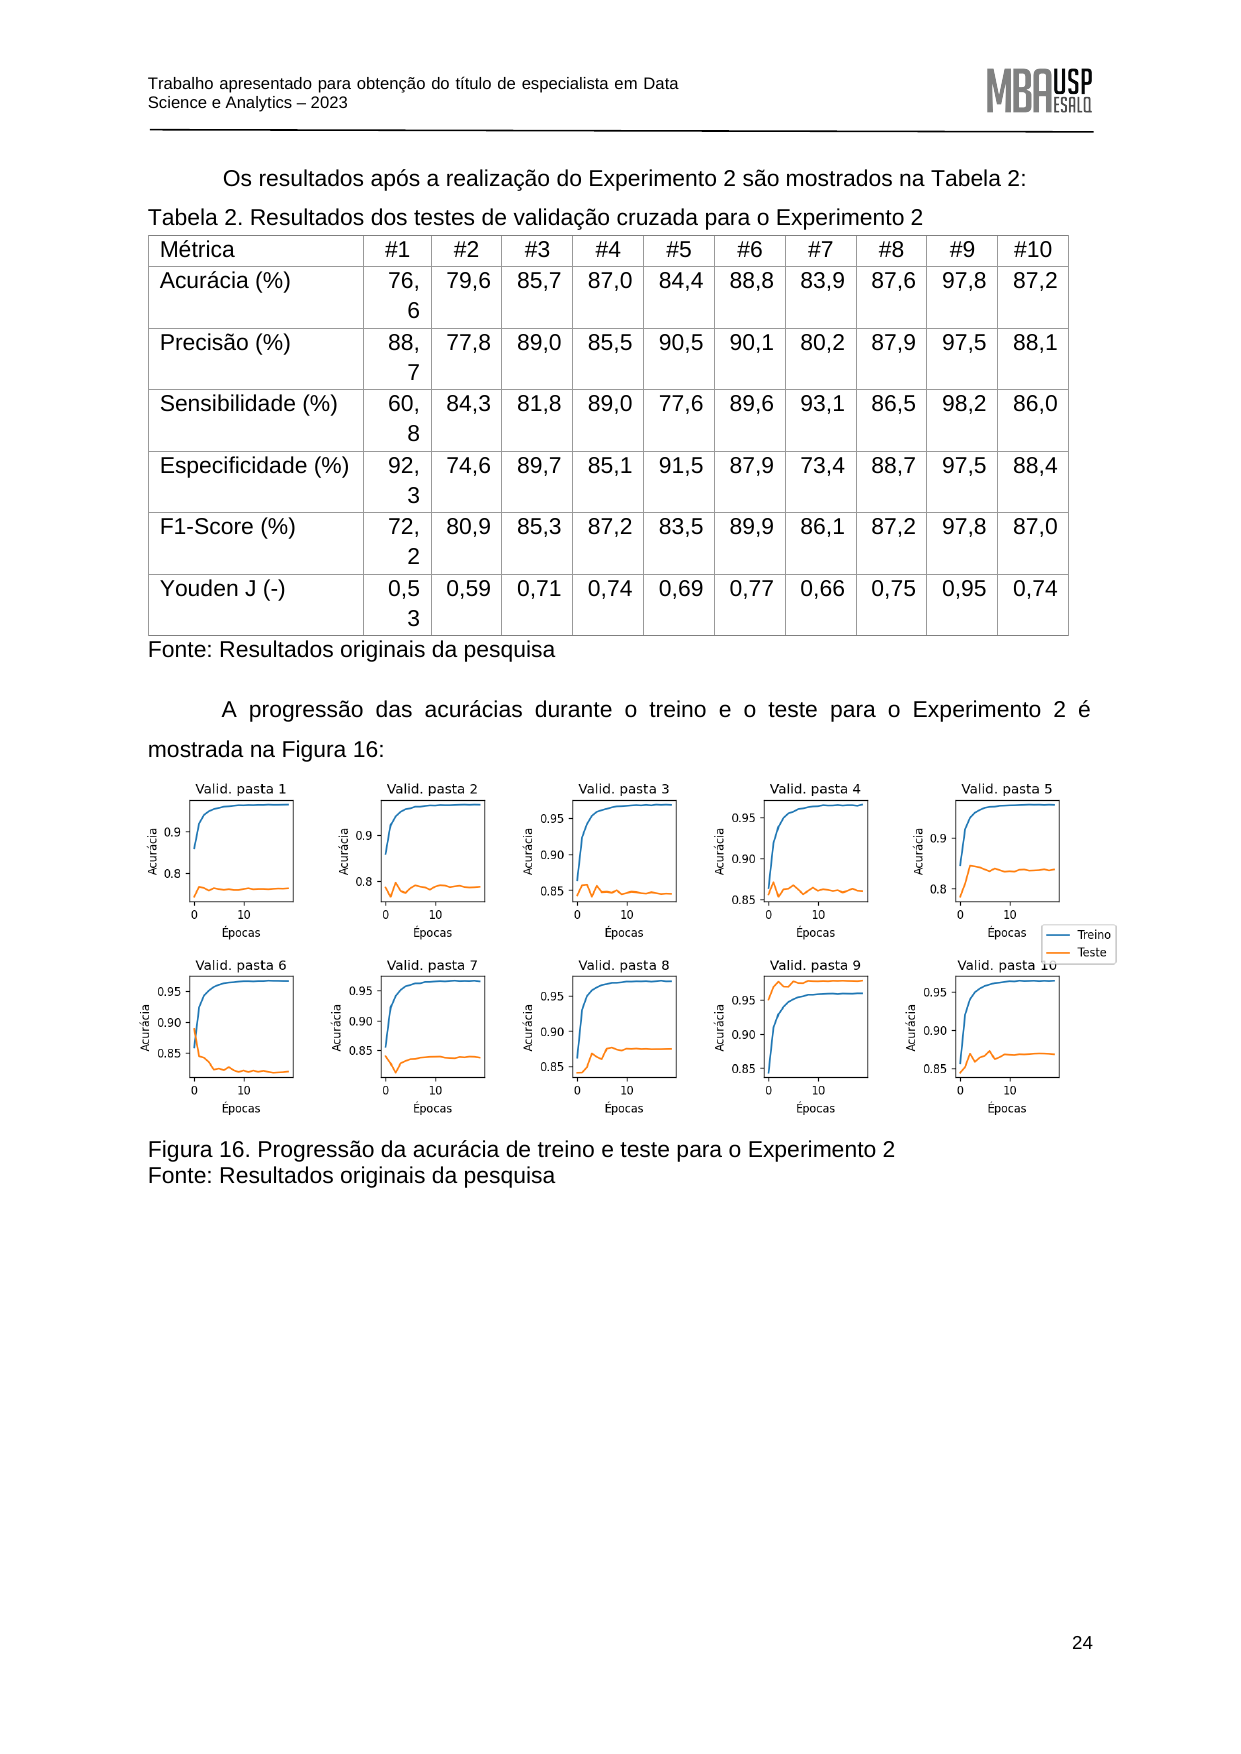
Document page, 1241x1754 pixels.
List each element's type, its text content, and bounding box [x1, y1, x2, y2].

table_cell Acurácia (%) [149, 267, 363, 328]
table_cell 87,0 [573, 267, 643, 328]
table_cell 0,95 [927, 575, 997, 635]
table_header #8 [857, 236, 926, 266]
table_cell 81,8 [502, 390, 572, 451]
table_cell 89,0 [573, 390, 643, 451]
table_cell 73,4 [786, 452, 856, 512]
table_header #5 [644, 236, 714, 266]
text Os resultados após a realização do Experimento 2 são mostrados na Tabela 2: [148, 165, 1092, 191]
table_cell 85,7 [502, 267, 572, 328]
table_cell 77,8 [432, 329, 501, 389]
picture [984, 67, 1095, 114]
table_cell 80,2 [786, 329, 856, 389]
table_cell 89,0 [502, 329, 572, 389]
table_cell 87,9 [857, 329, 926, 389]
table_cell 83,5 [644, 513, 714, 573]
table_header #1 [364, 236, 431, 266]
table_cell 0,74 [998, 575, 1068, 635]
table_cell 87,0 [998, 513, 1068, 573]
table_cell 97,5 [927, 329, 997, 389]
table_cell 90,1 [715, 329, 785, 389]
table_cell 92,3 [364, 452, 431, 512]
table_header Métrica [149, 236, 363, 266]
table_cell 91,5 [644, 452, 714, 512]
table_cell 84,3 [432, 390, 501, 451]
table_cell 87,2 [998, 267, 1068, 328]
table_cell 97,8 [927, 267, 997, 328]
table_cell 88,8 [715, 267, 785, 328]
table_cell 89,7 [502, 452, 572, 512]
table_cell 76,6 [364, 267, 431, 328]
table_cell 83,9 [786, 267, 856, 328]
table_cell 74,6 [432, 452, 501, 512]
table_cell 72,2 [364, 513, 431, 573]
table_cell 87,9 [715, 452, 785, 512]
table_cell Youden J (-) [149, 575, 363, 635]
table_header #2 [432, 236, 501, 266]
table_cell 87,2 [573, 513, 643, 573]
table_cell 88,7 [857, 452, 926, 512]
table_cell 88,4 [998, 452, 1068, 512]
table_cell 0,71 [502, 575, 572, 635]
table_header #10 [998, 236, 1068, 266]
text Figura 16. Progressão da acurácia de treino e teste para o Experimento 2 Fonte: Resultados originais da pesquisa [148, 1136, 1092, 1189]
table_cell 0,69 [644, 575, 714, 635]
table_cell 77,6 [644, 390, 714, 451]
table_cell 84,4 [644, 267, 714, 328]
table_cell 85,3 [502, 513, 572, 573]
table_cell 87,2 [857, 513, 926, 573]
table_header #6 [715, 236, 785, 266]
table_header #9 [927, 236, 997, 266]
table_header #4 [573, 236, 643, 266]
table_cell 0,59 [432, 575, 501, 635]
table_cell 85,1 [573, 452, 643, 512]
table_cell 79,6 [432, 267, 501, 328]
table_cell 0,74 [573, 575, 643, 635]
text A progressão das acurácias durante o treino e o teste para o Experimento 2 é mostrada na Figura 16: [148, 696, 1092, 762]
table_cell 86,0 [998, 390, 1068, 451]
table_cell 0,77 [715, 575, 785, 635]
table_header #3 [502, 236, 572, 266]
table_cell 60,8 [364, 390, 431, 451]
text Tabela 2. Resultados dos testes de validação cruzada para o Experimento 2 [148, 204, 1092, 231]
table_cell 97,5 [927, 452, 997, 512]
table_cell 85,5 [573, 329, 643, 389]
table_cell Sensibilidade (%) [149, 390, 363, 451]
table_cell 87,6 [857, 267, 926, 328]
table_cell 98,2 [927, 390, 997, 451]
table_cell 88,1 [998, 329, 1068, 389]
table_cell 86,1 [786, 513, 856, 573]
table_cell 97,8 [927, 513, 997, 573]
table_cell 0,53 [364, 575, 431, 635]
table_cell 90,5 [644, 329, 714, 389]
table_cell 89,6 [715, 390, 785, 451]
table_cell 80,9 [432, 513, 501, 573]
table_cell 0,75 [857, 575, 926, 635]
table_cell 0,66 [786, 575, 856, 635]
table_cell Precisão (%) [149, 329, 363, 389]
table_cell 93,1 [786, 390, 856, 451]
text Fonte: Resultados originais da pesquisa [148, 636, 1092, 662]
table_cell 89,9 [715, 513, 785, 573]
table_header #7 [786, 236, 856, 266]
table_cell 86,5 [857, 390, 926, 451]
table_cell F1-Score (%) [149, 513, 363, 573]
table_cell 88,7 [364, 329, 431, 389]
picture [132, 775, 1123, 1123]
table_cell Especificidade (%) [149, 452, 363, 512]
